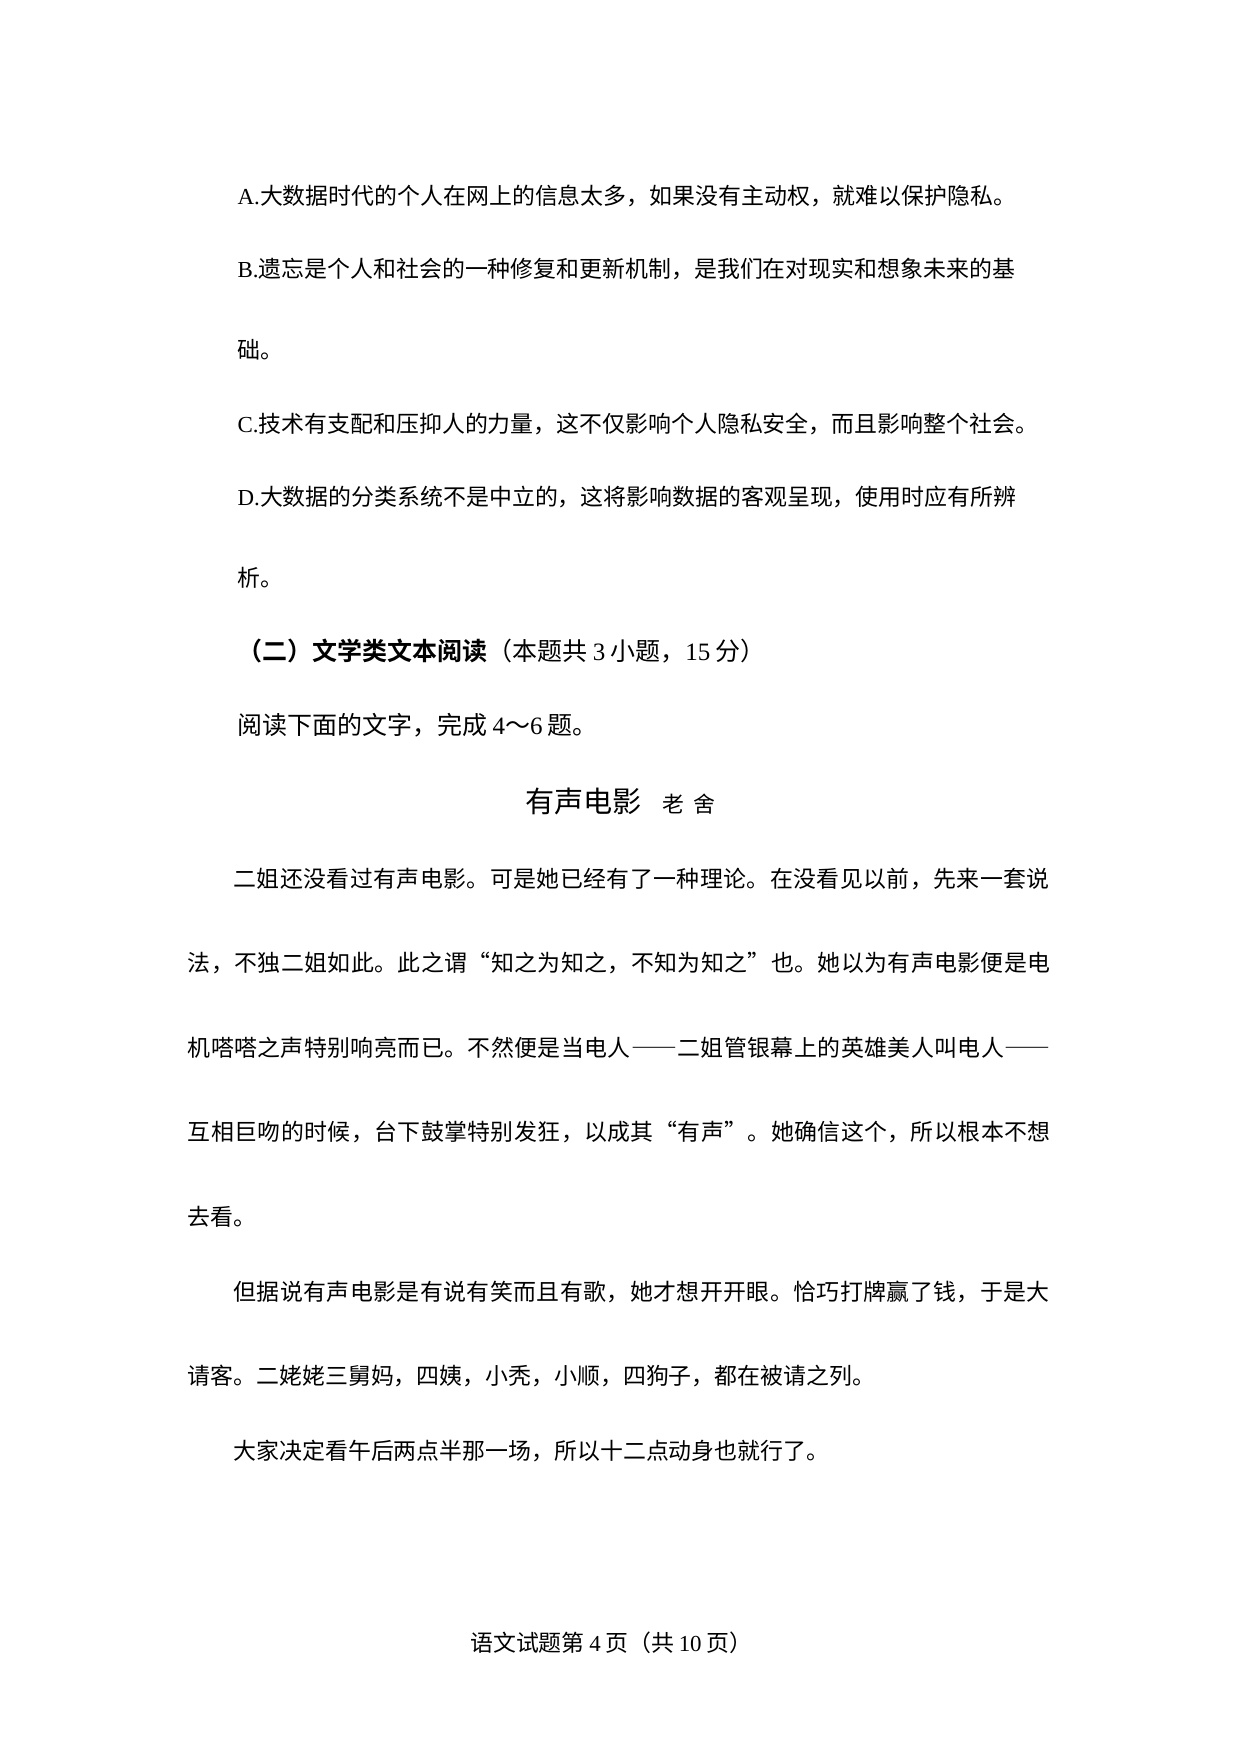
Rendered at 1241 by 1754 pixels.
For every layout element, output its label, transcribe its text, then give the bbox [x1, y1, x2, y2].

text D.大数据的分类系统不是中立的，这将影响数据的客观呈现，使用时应有所辨析。 [237, 463, 1053, 609]
text B.遗忘是个人和社会的一种修复和更新机制，是我们在对现实和想象未来的基础。 [237, 235, 1053, 381]
text A.大数据时代的个人在网上的信息太多，如果没有主动权，就难以保护隐私。 [237, 162, 1053, 227]
text 阅读下面的文字，完成4～6题。 [187, 691, 1053, 756]
text 大家决定看午后两点半那一场，所以十二点动身也就行了。 [187, 1417, 1053, 1482]
text 有声电影 老 舍 [187, 767, 1053, 832]
text 二姐还没看过有声电影。可是她已经有了一种理论。在没看见以前，先来一套说法，不独二姐如此。此之谓“知之为知之，不知为知之”也。她以为有声电影便是电机嗒嗒之声特别响亮而已。不然便是当电人——二姐管银幕上的英雄美人叫电人——互相巨吻的时候，台下鼓掌特别发狂，以成其“有声”。她确信这个，所以根本不想去看。 [187, 845, 1053, 1248]
text C.技术有支配和压抑人的力量，这不仅影响个人隐私安全，而且影响整个社会。 [237, 390, 1053, 455]
text （二）文学类文本阅读（本题共3小题，15分） [187, 617, 1053, 682]
text 但据说有声电影是有说有笑而且有歌，她才想开开眼。恰巧打牌赢了钱，于是大请客。二姥姥三舅妈，四姨，小秃，小顺，四狗子，都在被请之列。 [187, 1258, 1053, 1407]
